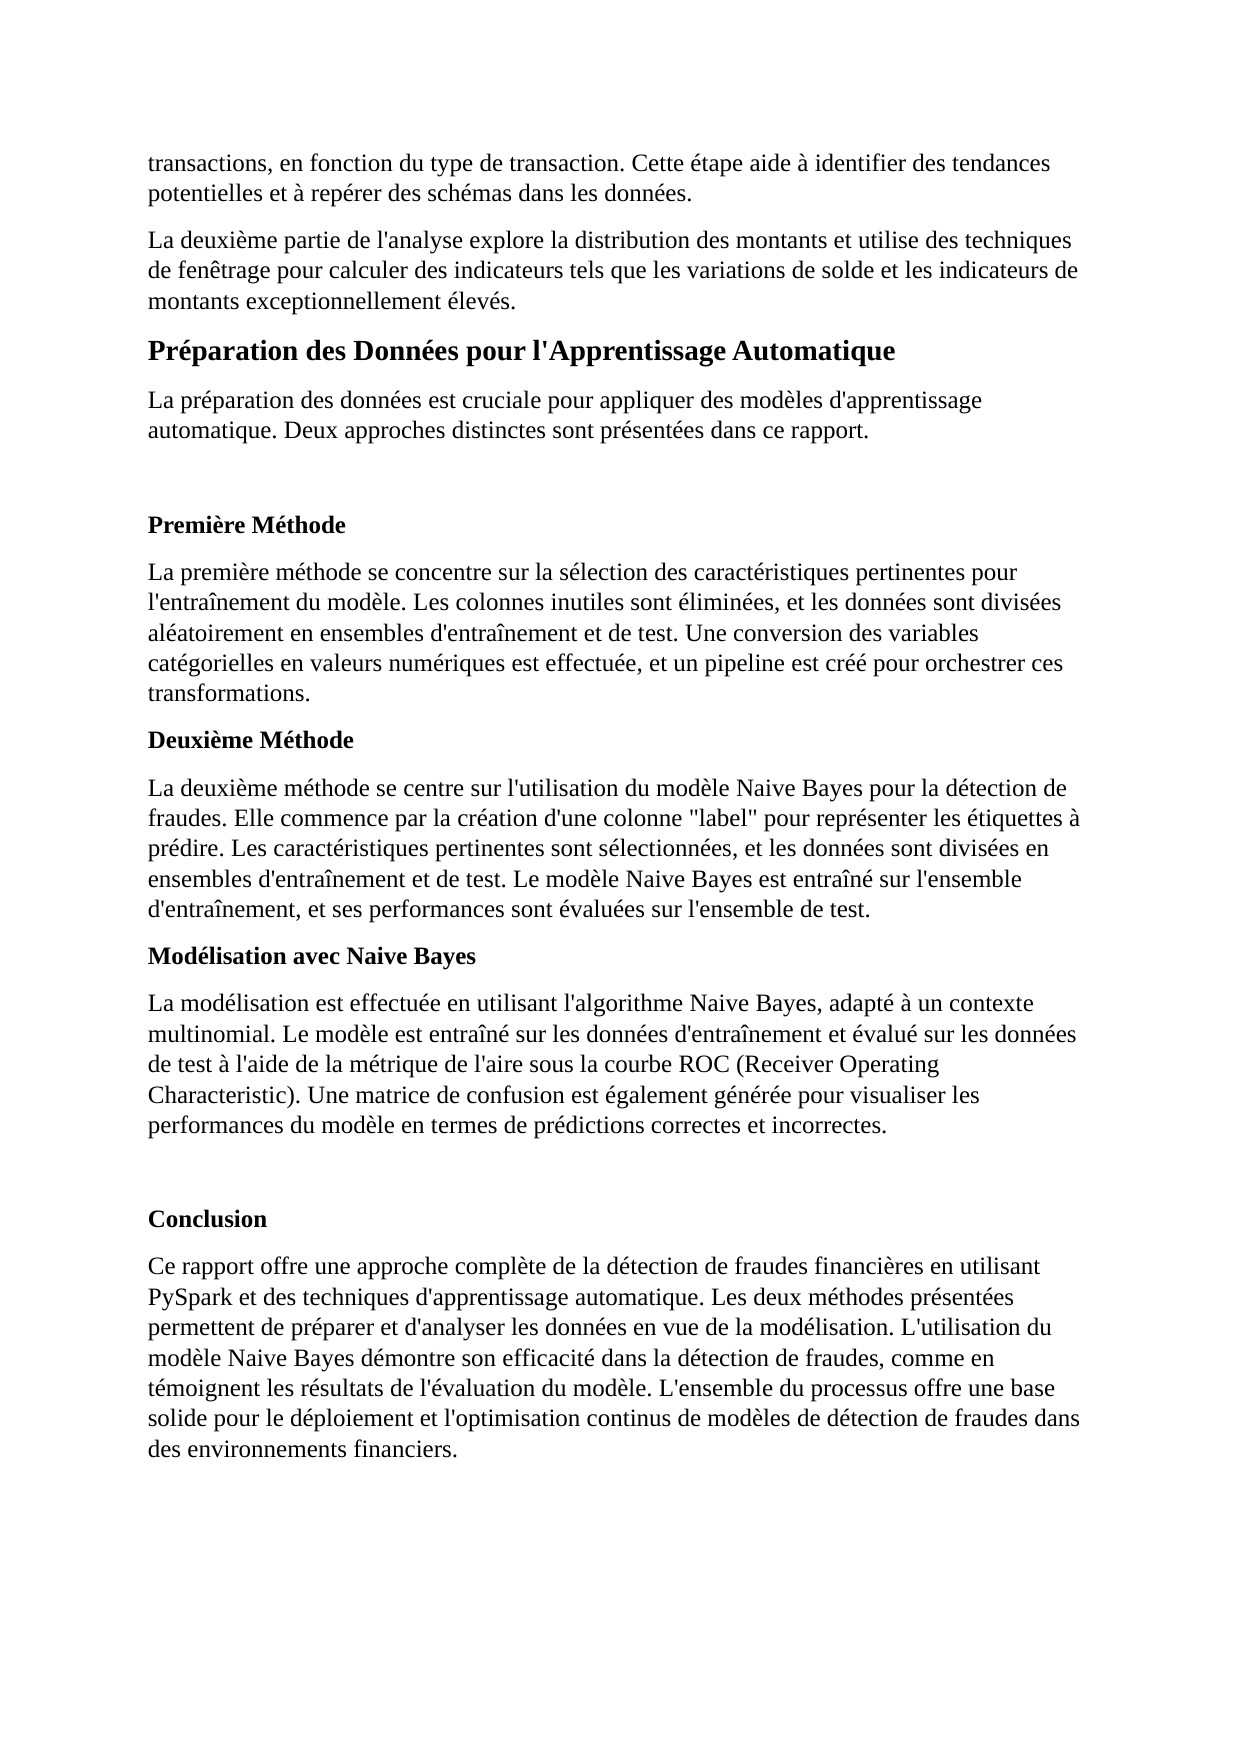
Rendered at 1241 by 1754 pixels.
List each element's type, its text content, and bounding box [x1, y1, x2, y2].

text Première Méthode [148, 510, 1093, 538]
text La première méthode se concentre sur la sélection des caractéristiques pertinentes pour l'entraînement du modèle. Les colonnes inutiles sont éliminées, et les données sont divisées aléatoirement en ensembles d'entraînement et de test. Une conversion des variables catégorielles en valeurs numériques est effectuée, et un pipeline est créé pour orchestrer ces transformations. [148, 557, 1093, 707]
text La deuxième méthode se centre sur l'utilisation du modèle Naive Bayes pour la détection de fraudes. Elle commence par la création d'une colonne "label" pour représenter les étiquettes à prédire. Les caractéristiques pertinentes sont sélectionnées, et les données sont divisées en ensembles d'entraînement et de test. Le modèle Naive Bayes est entraîné sur l'ensemble d'entraînement, et ses performances sont évaluées sur l'ensemble de test. [148, 773, 1093, 923]
text Ce rapport offre une approche complète de la détection de fraudes financières en utilisant PySpark et des techniques d'apprentissage automatique. Les deux méthodes présentées permettent de préparer et d'analyser les données en vue de la modélisation. L'utilisation du modèle Naive Bayes démontre son efficacité dans la détection de fraudes, comme en témoignent les résultats de l'évaluation du modèle. L'ensemble du processus offre une base solide pour le déploiement et l'optimisation continus de modèles de détection de fraudes dans des environnements financiers. [148, 1251, 1093, 1463]
text La modélisation est effectuée en utilisant l'algorithme Naive Bayes, adapté à un contexte multinomial. Le modèle est entraîné sur les données d'entraînement et évalué sur les données de test à l'aide de la métrique de l'aire sous la courbe ROC (Receiver Operating Characteristic). Une matrice de confusion est également générée pour visualiser les performances du modèle en termes de prédictions correctes et incorrectes. [148, 988, 1093, 1139]
text Préparation des Données pour l'Apprentissage Automatique [148, 333, 1093, 367]
text La deuxième partie de l'analyse explore la distribution des montants et utilise des techniques de fenêtrage pour calculer des indicateurs tels que les variations de solde et les indicateurs de montants exceptionnellement élevés. [148, 225, 1093, 315]
text La préparation des données est cruciale pour appliquer des modèles d'apprentissage automatique. Deux approches distinctes sont présentées dans ce rapport. [148, 385, 1093, 444]
text Modélisation avec Naive Bayes [148, 941, 1093, 970]
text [148, 148, 1093, 207]
text Conclusion [148, 1204, 1093, 1233]
text Deuxième Méthode [148, 726, 1093, 754]
